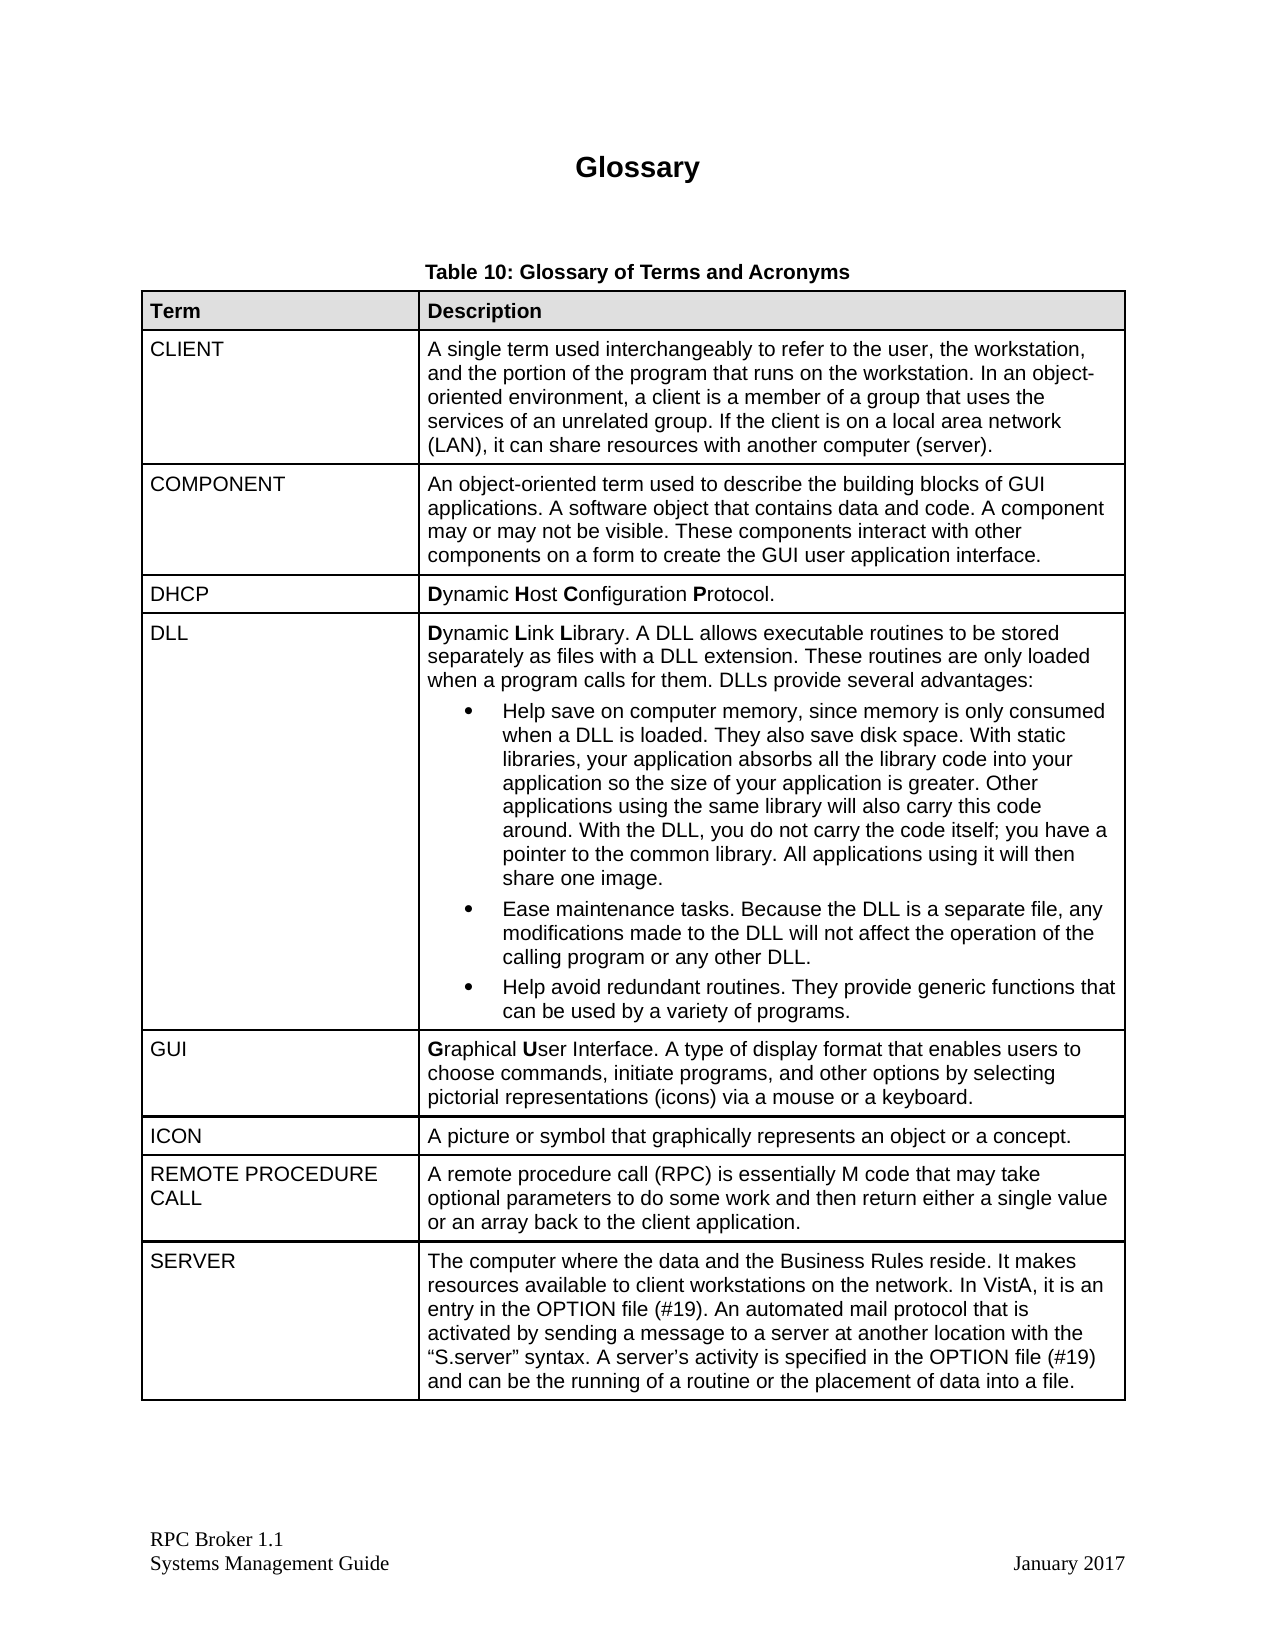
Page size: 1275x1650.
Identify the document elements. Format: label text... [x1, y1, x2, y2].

table_cell REMOTE PROCEDURE CALL [143, 1156, 418, 1240]
table_cell Dynamic Host Configuration Protocol. [420, 576, 1124, 612]
table_cell DLL [143, 614, 418, 1029]
table_cell CLIENT [143, 331, 418, 463]
table_cell A picture or symbol that graphically represents an object or a concept. [420, 1118, 1124, 1154]
subtitle Glossary [150, 150, 1125, 183]
table_cell Dynamic Link Library. A DLL allows executable routines to be stored separately as files with a DLL extension. These routines are only loaded when a program calls for them. DLLs provide several advantages: Help save on computer memory, since memory is only consumed when a DLL is loaded. They also save disk space. With static libraries, your application absorbs all the library code into your application so the size of your application is greater. Other applications using the same library will also carry this code around. With the DLL, you do not carry the code itself; you have a pointer to the common library. All applications using it will then share one image. Ease maintenance tasks. Because the DLL is a separate file, any modifications made to the DLL will not affect the operation of the calling program or any other DLL. Help avoid redundant routines. They provide generic functions that can be used by a variety of programs. [420, 614, 1124, 1029]
text Table 10: Glossary of Terms and Acronyms [150, 260, 1125, 284]
table_cell ICON [143, 1118, 418, 1154]
table_cell DHCP [143, 576, 418, 612]
table_header Term [143, 292, 418, 329]
table_cell GUI [143, 1031, 418, 1115]
table_cell A remote procedure call (RPC) is essentially M code that may take optional parameters to do some work and then return either a single value or an array back to the client application. [420, 1156, 1124, 1240]
table_cell A single term used interchangeably to refer to the user, the workstation, and the portion of the program that runs on the workstation. In an object-oriented environment, a client is a member of a group that uses the services of an unrelated group. If the client is on a local area network (LAN), it can share resources with another computer (server). [420, 331, 1124, 463]
table_cell The computer where the data and the Business Rules reside. It makes resources available to client workstations on the network. In VistA, it is an entry in the OPTION file (#19). An automated mail protocol that is activated by sending a message to a server at another location with the “S.server” syntax. A server’s activity is specified in the OPTION file (#19) and can be the running of a routine or the placement of data into a file. [420, 1243, 1124, 1399]
table_cell Graphical User Interface. A type of display format that enables users to choose commands, initiate programs, and other options by selecting pictorial representations (icons) via a mouse or a keyboard. [420, 1031, 1124, 1115]
table_cell An object-oriented term used to describe the building blocks of GUI applications. A software object that contains data and code. A component may or may not be visible. These components interact with other components on a form to create the GUI user application interface. [420, 465, 1124, 573]
table_cell COMPONENT [143, 465, 418, 573]
table_header Description [420, 292, 1124, 329]
table_cell SERVER [143, 1243, 418, 1399]
